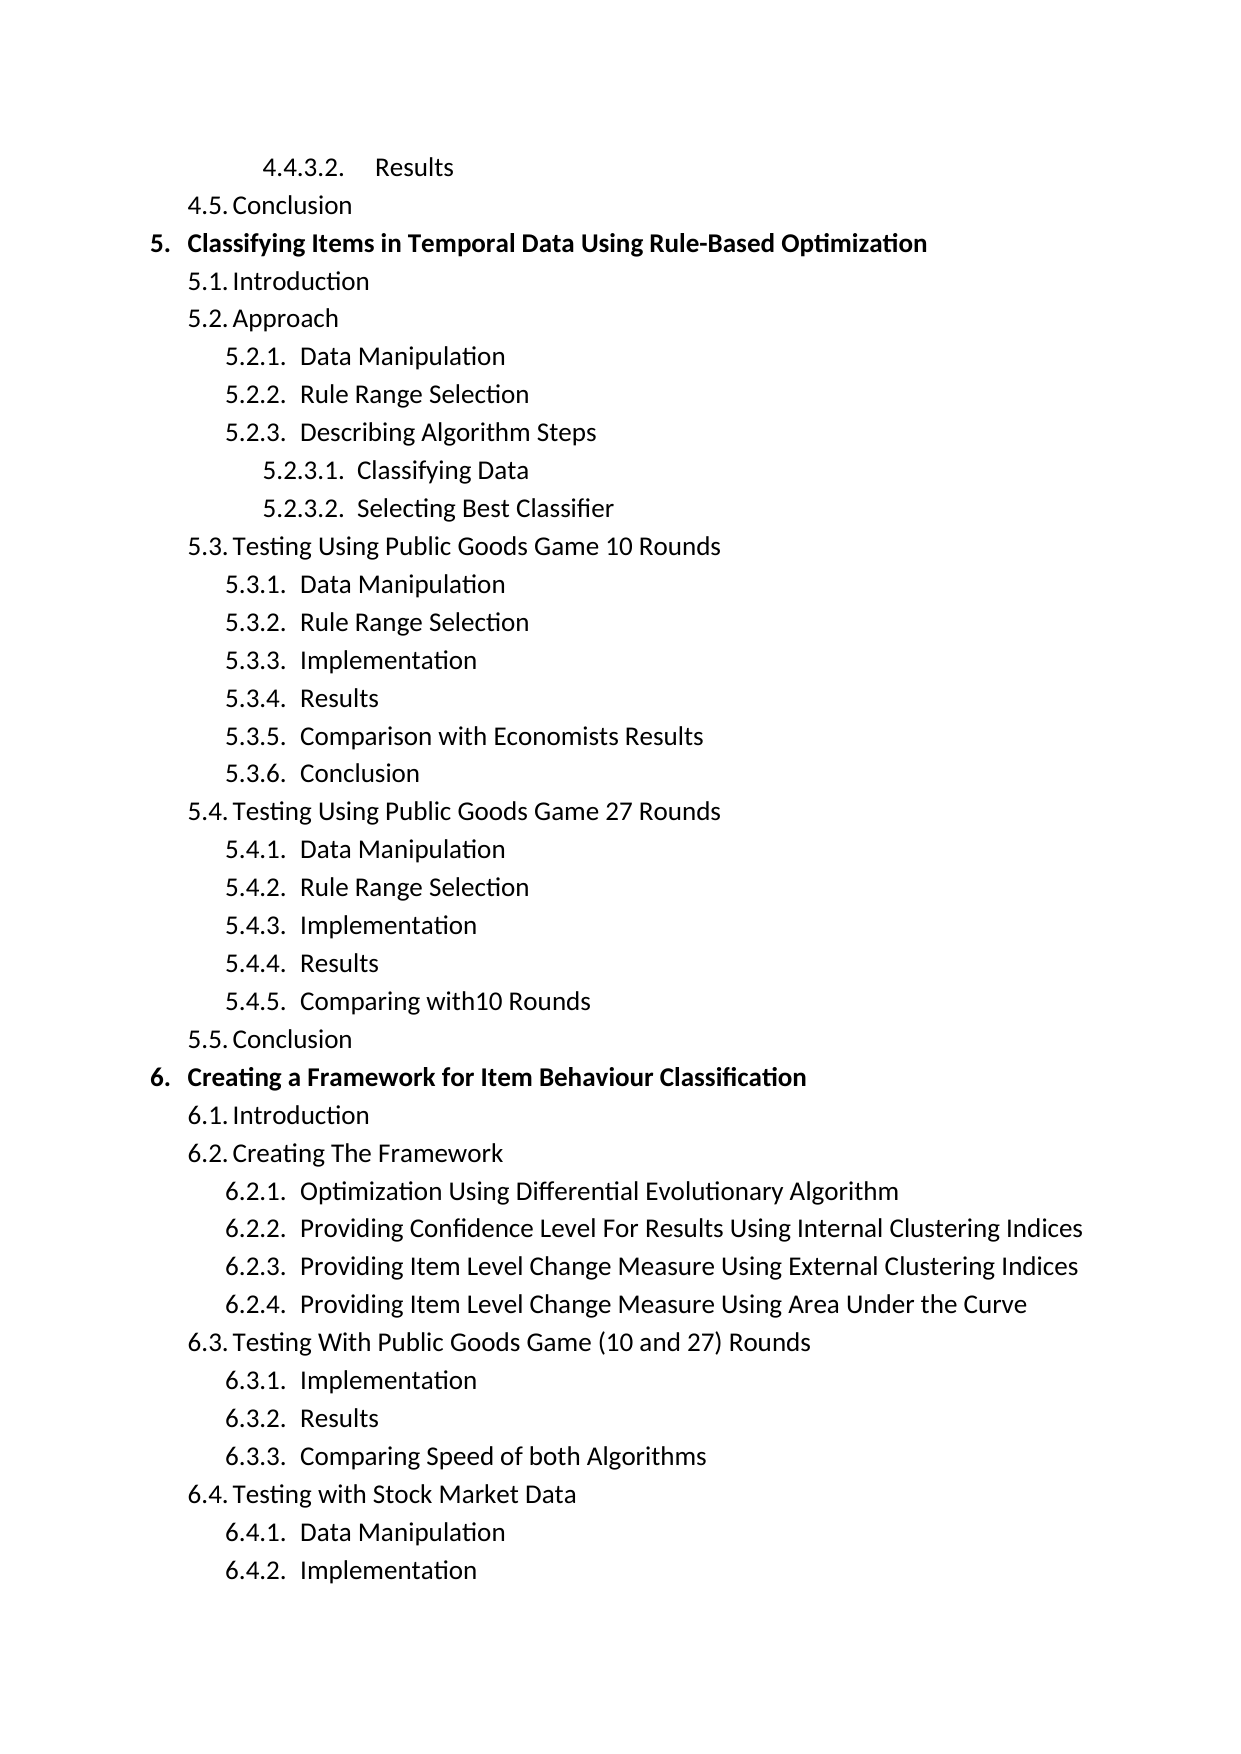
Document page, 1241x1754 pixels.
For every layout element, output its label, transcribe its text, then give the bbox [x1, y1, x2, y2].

list Testing Using Public Goods Game 10 Rounds [187, 529, 1122, 562]
list Conclusion [187, 1022, 1122, 1055]
list Optimization Using Differential Evolutionary Algorithm [225, 1174, 1122, 1207]
list Results [225, 681, 1122, 714]
list Implementation [225, 1363, 1122, 1396]
list Providing Confidence Level For Results Using Internal Clustering Indices [225, 1212, 1122, 1245]
list Introduction [187, 264, 1122, 297]
list Conclusion [187, 188, 1122, 221]
list Providing Item Level Change Measure Using External Clustering Indices [225, 1249, 1122, 1283]
list Introduction [187, 1098, 1122, 1131]
list Results [225, 946, 1122, 979]
list Comparing Speed of both Algorithms [225, 1439, 1122, 1472]
list Rule Range Selection [225, 377, 1122, 411]
list Describing Algorithm Steps [225, 415, 1122, 448]
list Classifying Data [262, 453, 1122, 486]
list Rule Range Selection [225, 870, 1122, 903]
list Rule Range Selection [225, 605, 1122, 638]
list Providing Item Level Change Measure Using Area Under the Curve [225, 1287, 1122, 1321]
list Data Manipulation [225, 1515, 1122, 1548]
list Selecting Best Classifier [262, 491, 1122, 524]
list Creating a Framework for Item Behaviour Classification [150, 1060, 1122, 1093]
list Implementation [225, 1553, 1122, 1586]
list Testing with Stock Market Data [187, 1477, 1122, 1510]
list Implementation [225, 908, 1122, 941]
list Classifying Items in Temporal Data Using Rule-Based Optimization [150, 226, 1122, 259]
list Approach [187, 302, 1122, 335]
list Data Manipulation [225, 339, 1122, 373]
list Comparing with10 Rounds [225, 984, 1122, 1017]
list Creating The Framework [187, 1136, 1122, 1169]
list Data Manipulation [225, 567, 1122, 600]
list Testing With Public Goods Game (10 and 27) Rounds [187, 1325, 1122, 1358]
list Results [262, 150, 1122, 183]
list Comparison with Economists Results [225, 719, 1122, 752]
list Implementation [225, 643, 1122, 676]
list Conclusion [225, 757, 1122, 790]
list Data Manipulation [225, 832, 1122, 866]
list Testing Using Public Goods Game 27 Rounds [187, 794, 1122, 828]
list Results [225, 1401, 1122, 1434]
